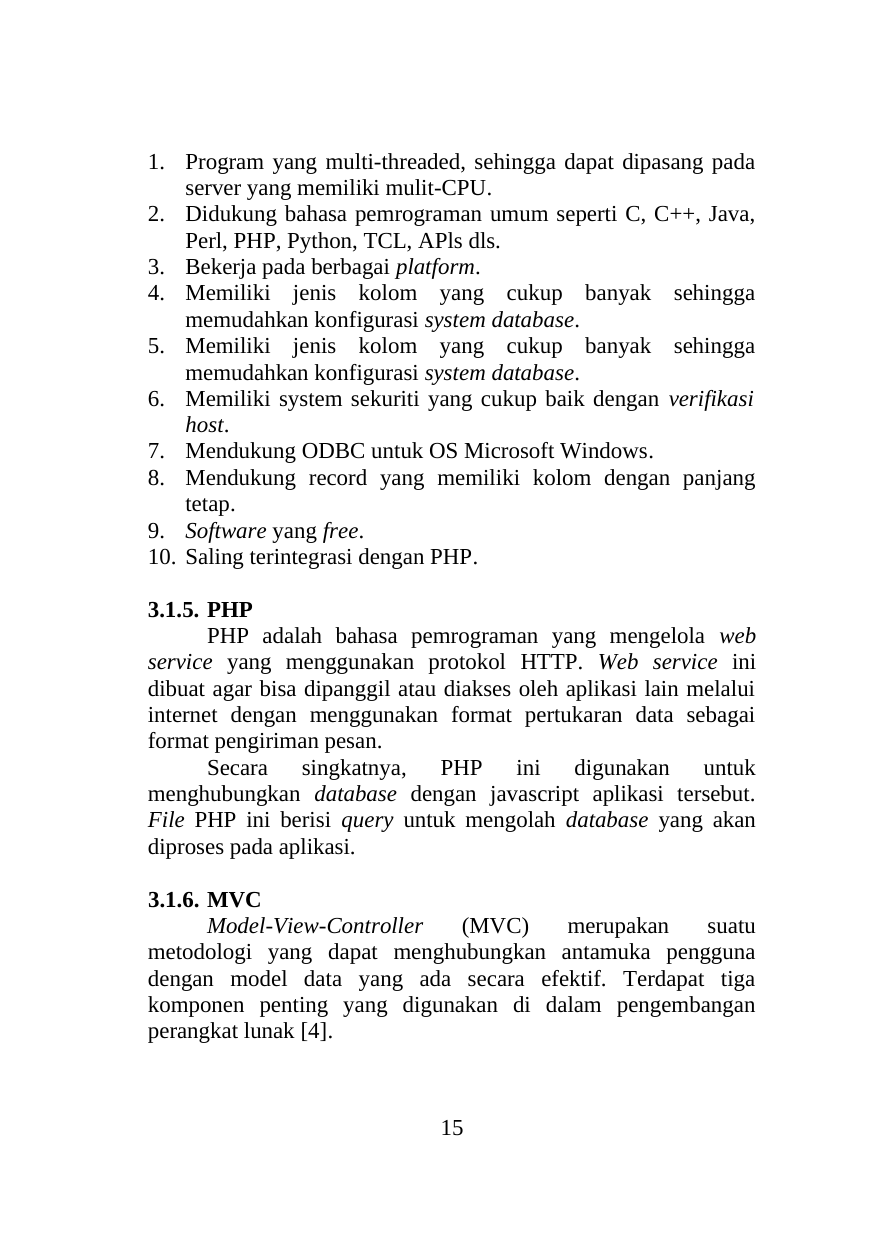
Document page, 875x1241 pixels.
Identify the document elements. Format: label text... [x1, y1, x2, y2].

list Didukung bahasa pemrograman umum seperti C, C++, Java, Perl, PHP, Python, TCL, APls dls. [148, 200, 756, 253]
list Memiliki jenis kolom yang cukup banyak sehingga memudahkan konfigurasi system database. [148, 279, 756, 332]
list PHP adalah bahasa pemrograman yang mengelola web service yang menggunakan protokol HTTP. Web service ini dibuat agar bisa dipanggil atau diakses oleh aplikasi lain melalui internet dengan menggunakan format pertukaran data sebagai format pengiriman pesan. [148, 622, 756, 754]
list Memiliki system sekuriti yang cukup baik dengan verifikasi host. [148, 385, 756, 438]
list Mendukung record yang memiliki kolom dengan panjang tetap. [148, 464, 756, 517]
list Program yang multi-threaded, sehingga dapat dipasang pada server yang memiliki mulit-CPU. [148, 148, 756, 200]
list Software yang free. [148, 517, 756, 543]
list Secara singkatnya, PHP ini digunakan untuk menghubungkan database dengan javascript aplikasi tersebut. File PHP ini berisi query untuk mengolah database yang akan diproses pada aplikasi. [148, 754, 756, 859]
subtitle MVC [148, 886, 756, 912]
list Memiliki jenis kolom yang cukup banyak sehingga memudahkan konfigurasi system database. [148, 332, 756, 385]
list Saling terintegrasi dengan PHP. [148, 543, 756, 569]
subtitle PHP [148, 596, 756, 622]
list Bekerja pada berbagai platform. [148, 253, 756, 279]
list Model-View-Controller (MVC) merupakan suatu metodologi yang dapat menghubungkan antamuka pengguna dengan model data yang ada secara efektif. Terdapat tiga komponen penting yang digunakan di dalam pengembangan perangkat lunak . [148, 912, 756, 1044]
list Mendukung ODBC untuk OS Microsoft Windows. [148, 438, 756, 464]
